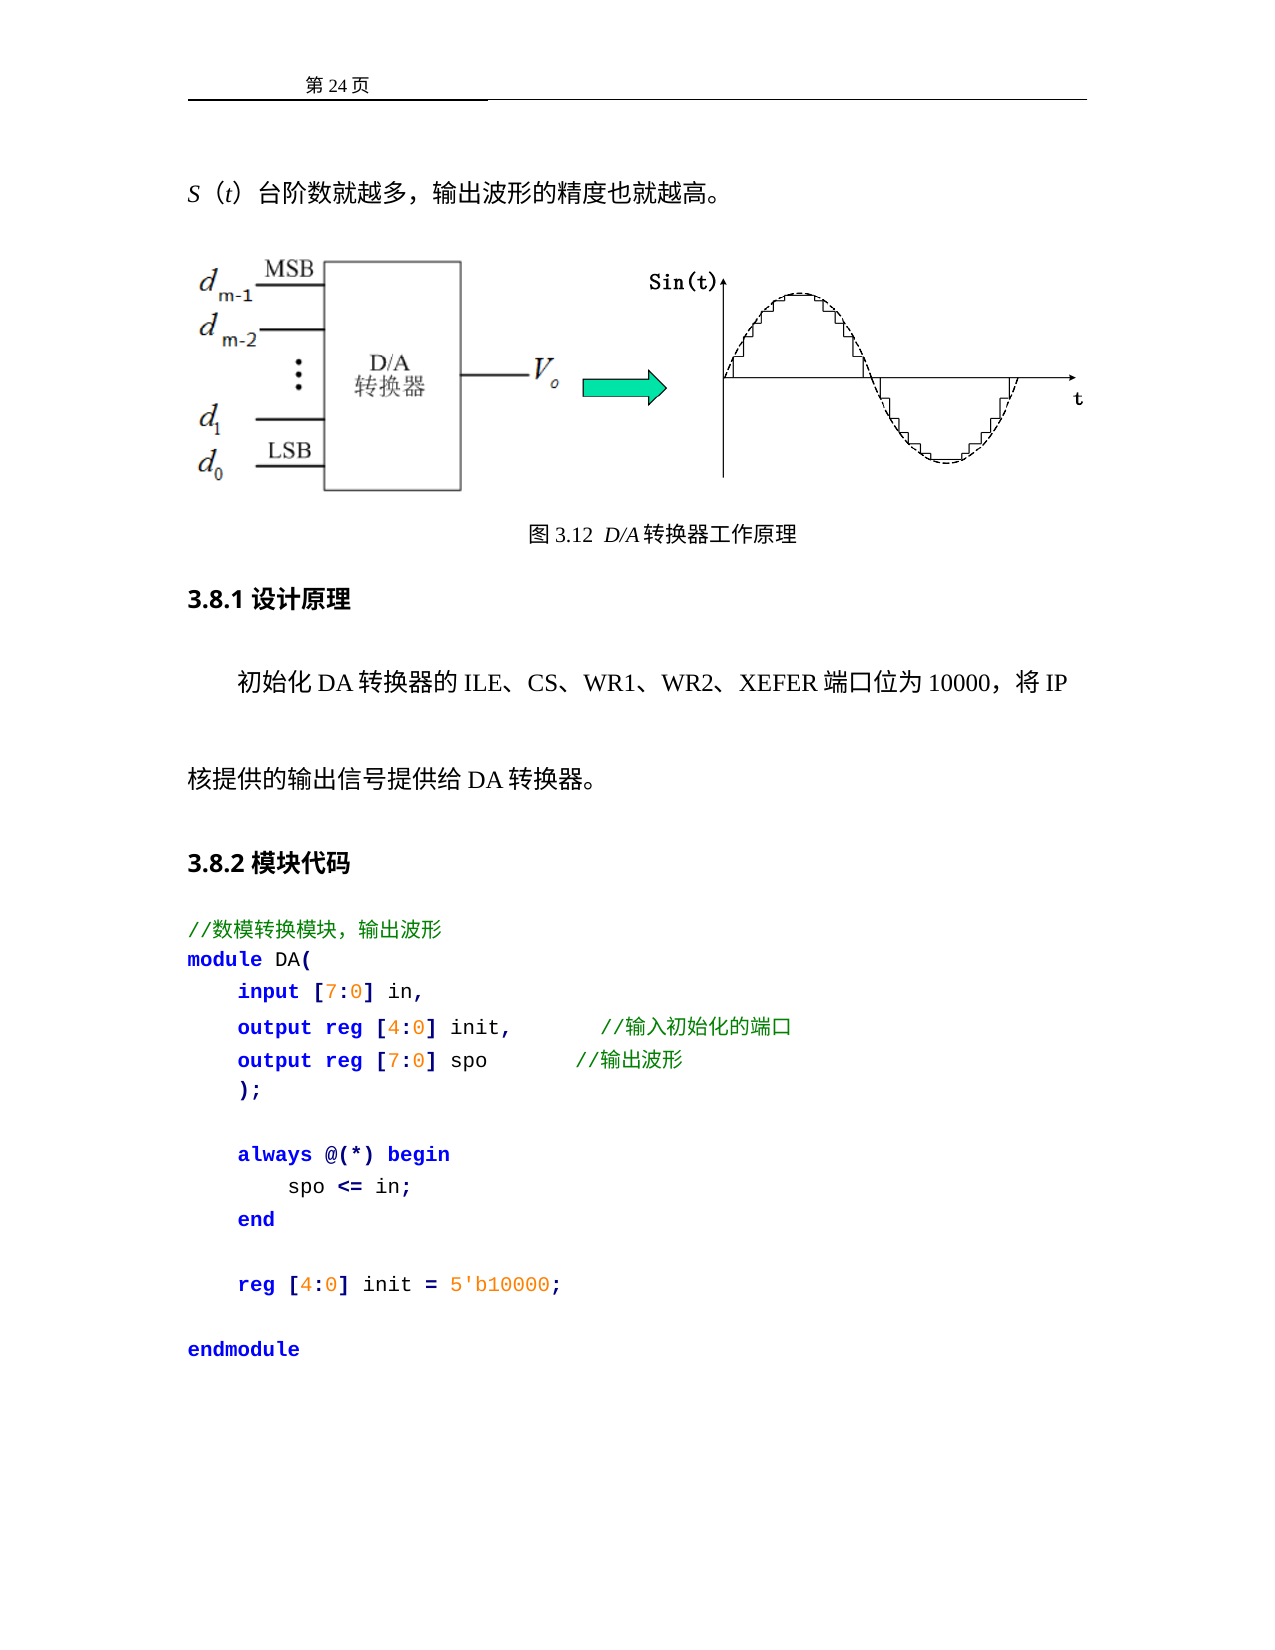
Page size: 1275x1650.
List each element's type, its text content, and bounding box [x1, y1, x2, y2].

subtitle 3.8.1 设计原理 [187, 565, 1087, 630]
text ); [187, 1074, 1087, 1107]
text reg [4:0] init = 5'b10000; [187, 1269, 1087, 1302]
text input [7:0] in, [187, 977, 1087, 1009]
subtitle 3.8.2 模块代码 [187, 829, 1087, 894]
text spo <= in; [187, 1172, 1087, 1204]
text output reg [7:0] spo //输出波形 [187, 1042, 1087, 1074]
picture [188, 241, 1088, 500]
text 图3.12 D/A转换器工作原理 [237, 516, 1087, 549]
text endmodule [187, 1334, 1087, 1367]
text 初始化DA转换器的ILE、CS、WR1、WR2、XEFER端口位为10000，将IP核提供的输出信号提供给DA转换器。 [187, 648, 1087, 811]
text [187, 159, 1087, 224]
text always @(*) begin [187, 1139, 1087, 1172]
text end [187, 1204, 1087, 1237]
text //数模转换模块，输出波形 [187, 912, 1087, 944]
text output reg [4:0] init, //输入初始化的端口 [187, 1009, 1087, 1042]
text module DA( [187, 944, 1087, 977]
